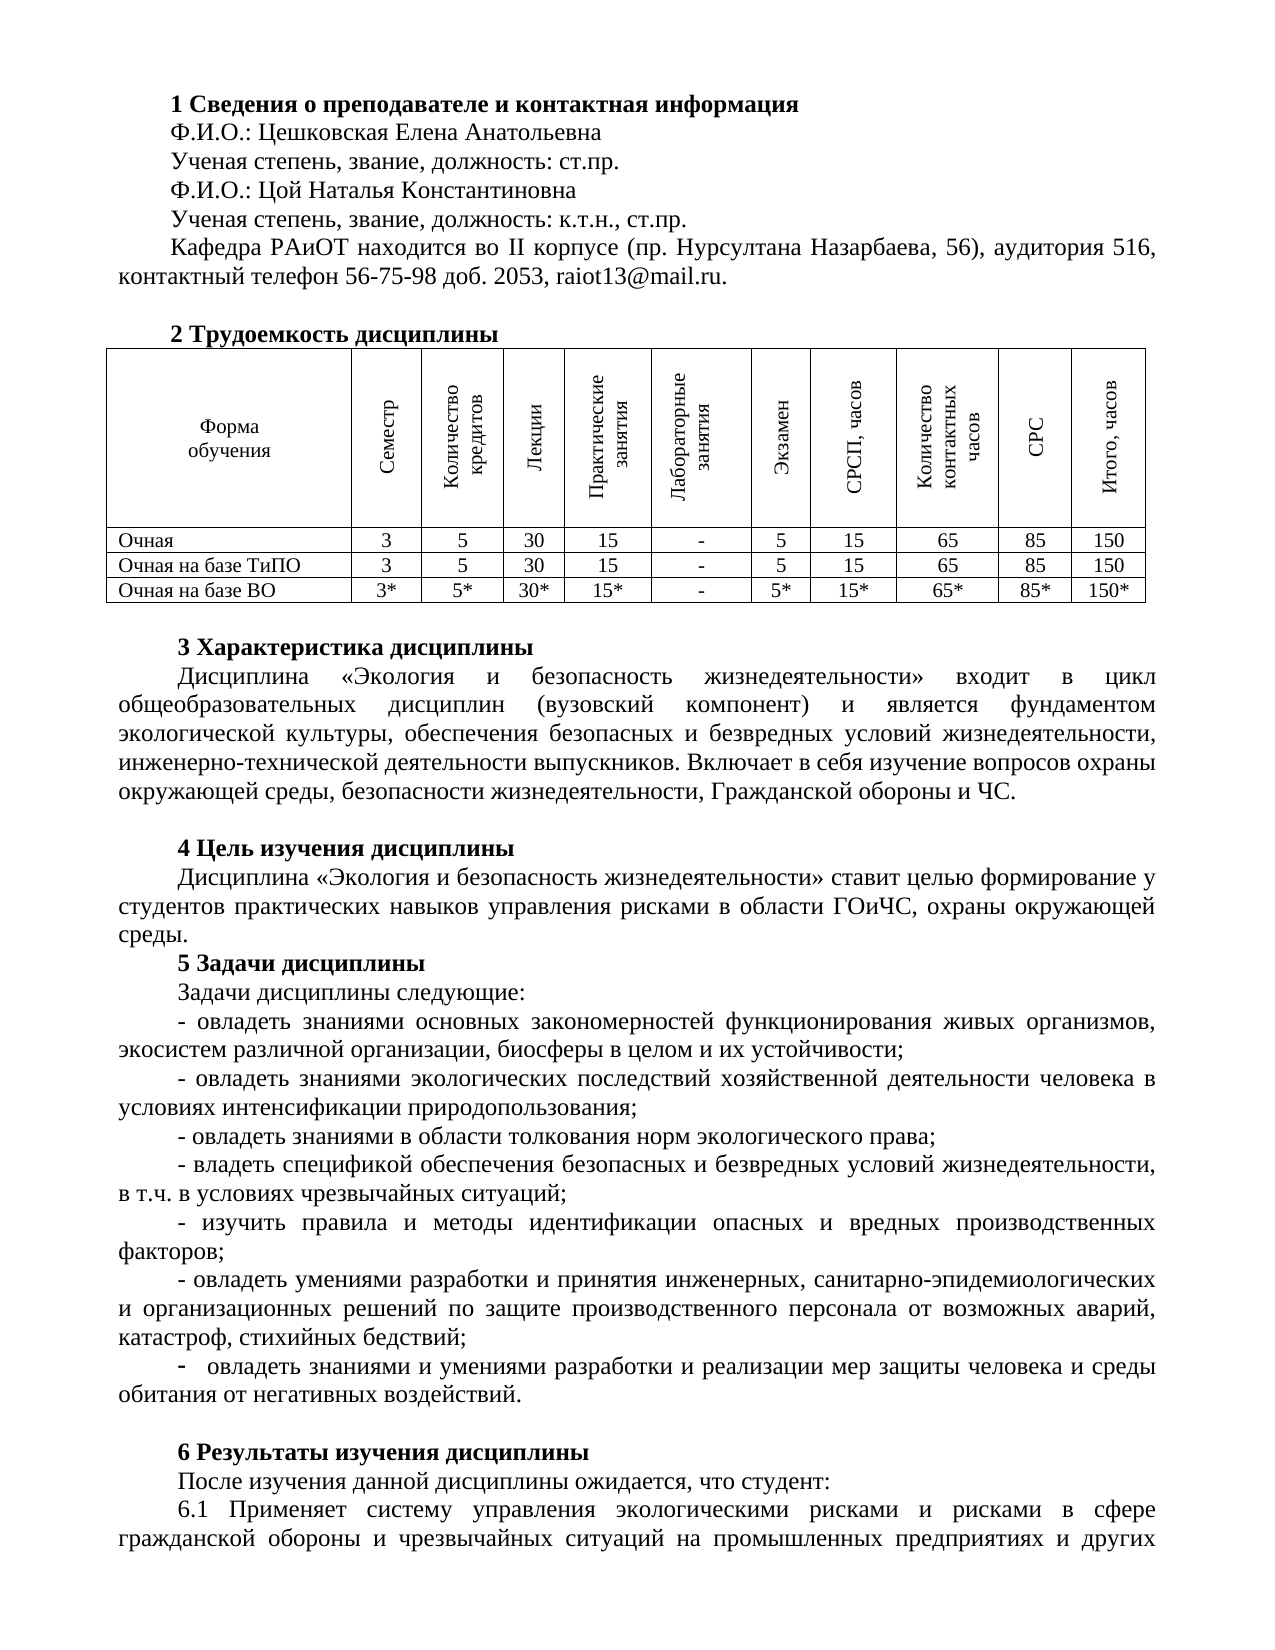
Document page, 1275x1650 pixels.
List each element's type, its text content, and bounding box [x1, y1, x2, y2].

table_cell Очная на базе ТиПО [107, 553, 351, 577]
table_cell 85 [999, 528, 1071, 552]
table_cell 65* [897, 578, 998, 602]
text - овладеть знаниями основных закономерностей функционирования живых организмов, экосистем различной организации, биосферы в целом и их устойчивости; [118, 1006, 1157, 1063]
text После изучения данной дисциплины ожидается, что студент: [118, 1466, 1157, 1494]
table_cell - [652, 578, 751, 602]
table_header Экзамен [752, 349, 810, 527]
table_cell 65 [897, 553, 998, 577]
text Ученая степень, звание, должность: ст.пр. [118, 146, 1157, 175]
text 2 Трудоемкость дисциплины [118, 319, 1157, 347]
text 5 Задачи дисциплины [118, 948, 1157, 977]
table_header Итого, часов [1072, 349, 1145, 527]
table_cell 15 [565, 528, 651, 552]
table_cell 5* [752, 578, 810, 602]
table_header Количество кредитов [422, 349, 503, 527]
table_cell 15 [811, 553, 896, 577]
table_cell Очная на базе ВО [107, 578, 351, 602]
table_cell 150* [1072, 578, 1145, 602]
table_header Практические занятия [565, 349, 651, 527]
table_cell 3* [352, 578, 421, 602]
text Ф.И.О.: Цешковская Елена Анатольевна [118, 117, 1157, 146]
table_cell Очная [107, 528, 351, 552]
table_cell 5 [422, 553, 503, 577]
text - овладеть умениями разработки и принятия инженерных, санитарно-эпидемиологических и организационных решений по защите производственного персонала от возможных аварий, катастроф, стихийных бедствий; [118, 1264, 1157, 1351]
table_cell 15* [565, 578, 651, 602]
table_cell 5 [752, 553, 810, 577]
text Ф.И.О.: Цой Наталья Константиновна [118, 175, 1157, 204]
table_header Лекции [504, 349, 564, 527]
text - овладеть знаниями экологических последствий хозяйственной деятельности человека в условиях интенсификации природопользования; [118, 1063, 1157, 1121]
table_cell 5 [422, 528, 503, 552]
table_cell - [652, 553, 751, 577]
text - изучить правила и методы идентификации опасных и вредных производственных факторов; [118, 1207, 1157, 1264]
table_header Количество контактных часов [897, 349, 998, 527]
text 3 Характеристика дисциплины [118, 632, 1157, 661]
table_cell 65 [897, 528, 998, 552]
text 1 Сведения о преподавателе и контактная информация [118, 89, 1157, 117]
table_cell 15 [811, 528, 896, 552]
table_cell 3 [352, 553, 421, 577]
list овладеть знаниями и умениями разработки и реализации мер защиты человека и среды обитания от негативных воздействий. [118, 1351, 1157, 1408]
table_cell 85* [999, 578, 1071, 602]
table_cell 15* [811, 578, 896, 602]
table_header Семестр [352, 349, 421, 527]
text Дисциплина «Экология и безопасность жизнедеятельности» входит в цикл общеобразовательных дисциплин (вузовский компонент) и является фундаментом экологической культуры, обеспечения безопасных и безвредных условий жизнедеятельности, инженерно-технической деятельности выпускников. Включает в себя изучение вопросов охраны окружающей среды, безопасности жизнедеятельности, Гражданской обороны и ЧС. [118, 661, 1157, 804]
table_cell 30* [504, 578, 564, 602]
table_header СРСП, часов [811, 349, 896, 527]
table_header Форма обучения [107, 349, 351, 527]
table_cell 5 [752, 528, 810, 552]
table_header СРС [999, 349, 1071, 527]
table_cell 150 [1072, 528, 1145, 552]
table_cell 30 [504, 553, 564, 577]
text Задачи дисциплины следующие: [118, 977, 1157, 1006]
table_cell - [652, 528, 751, 552]
table_cell 5* [422, 578, 503, 602]
table_cell 85 [999, 553, 1071, 577]
text 4 Цель изучения дисциплины [118, 833, 1157, 862]
text - овладеть знаниями в области толкования норм экологического права; [118, 1121, 1157, 1149]
text Дисциплина «Экология и безопасность жизнедеятельности» ставит целью формирование у студентов практических навыков управления рисками в области ГОиЧС, охраны окружающей среды. [118, 862, 1157, 948]
text Ученая степень, звание, должность: к.т.н., ст.пр. [118, 204, 1157, 232]
table_header Лабораторные занятия [652, 349, 751, 527]
text 6 Результаты изучения дисциплины [118, 1437, 1157, 1466]
table_cell 30 [504, 528, 564, 552]
table_cell 3 [352, 528, 421, 552]
table_cell 150 [1072, 553, 1145, 577]
table_cell 15 [565, 553, 651, 577]
text Кафедра РАиОТ находится во II корпусе (пр. Нурсултана Назарбаева, 56), аудитория 516, контактный телефон 56-75-98 доб. 2053, raiot13@mail.ru. [118, 232, 1157, 290]
text - владеть спецификой обеспечения безопасных и безвредных условий жизнедеятельности, в т.ч. в условиях чрезвычайных ситуаций; [118, 1149, 1157, 1207]
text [118, 1494, 1157, 1552]
